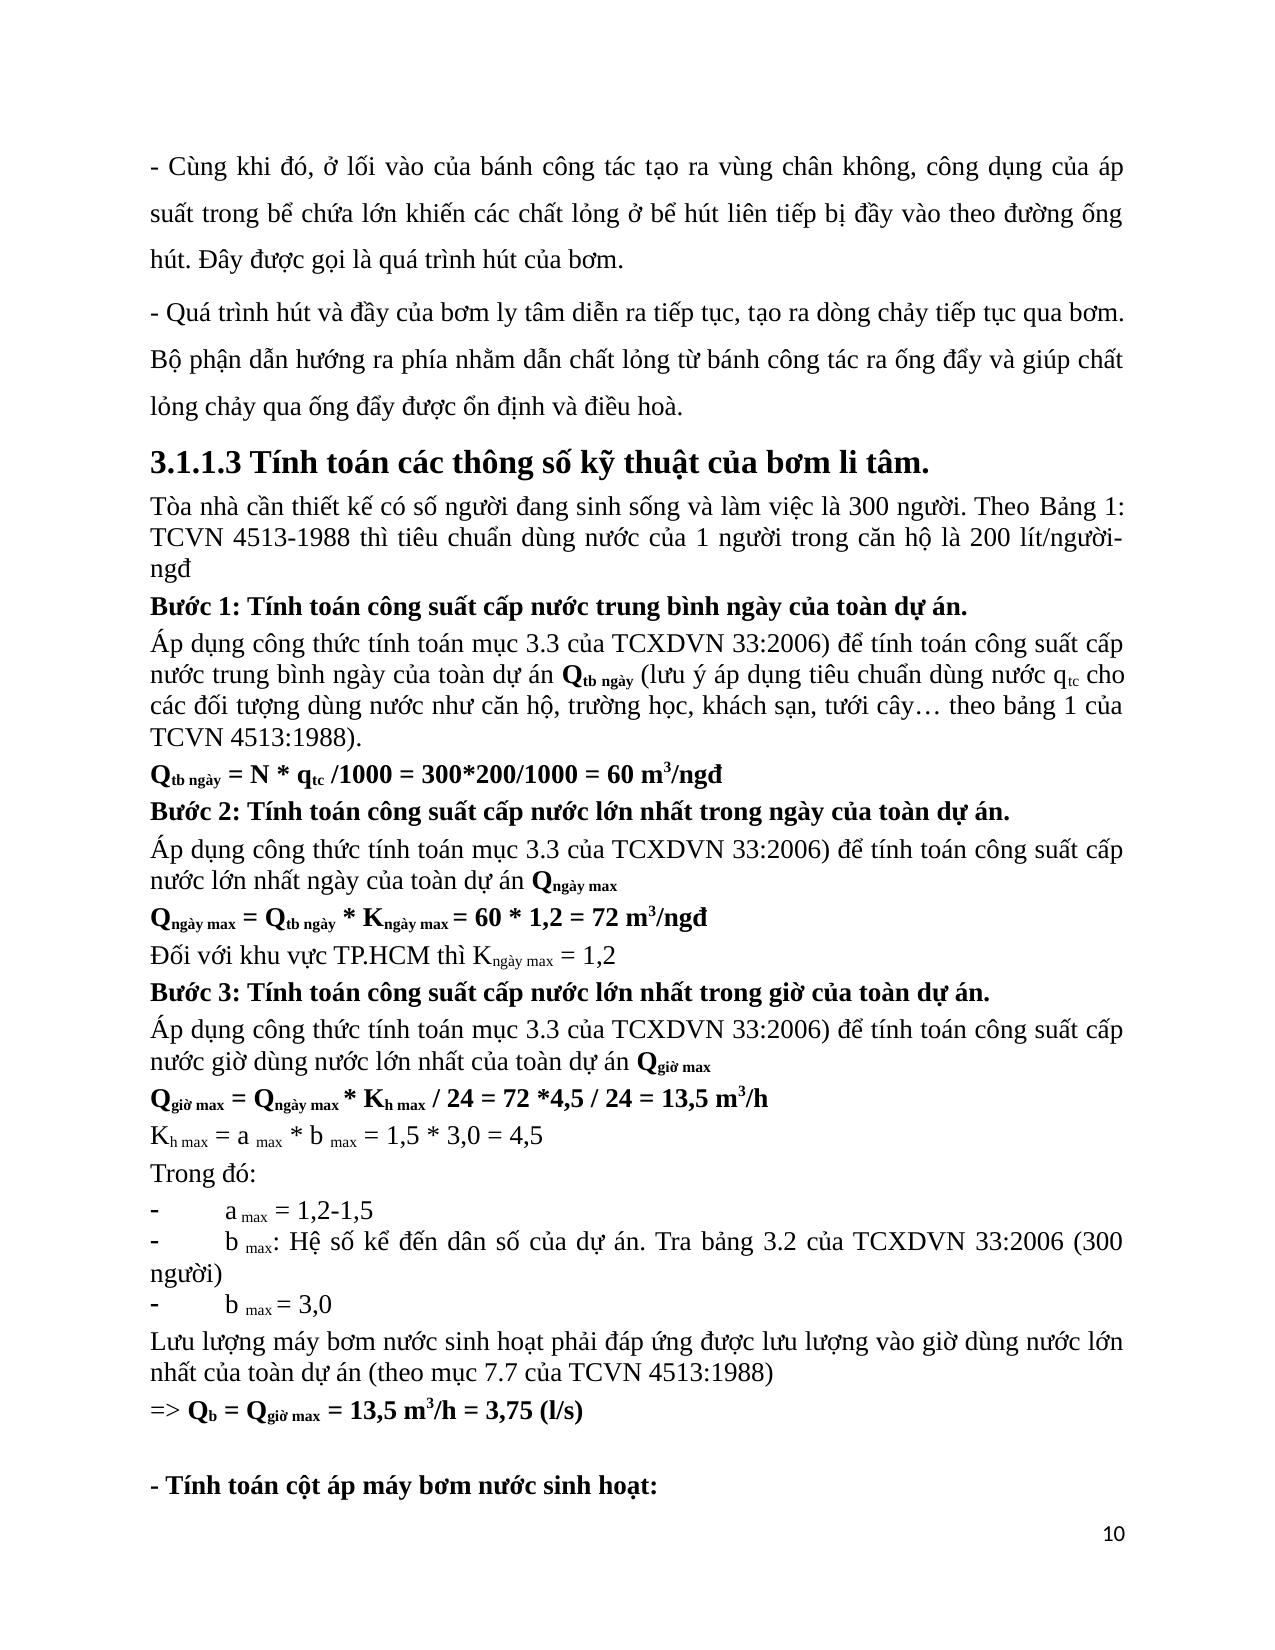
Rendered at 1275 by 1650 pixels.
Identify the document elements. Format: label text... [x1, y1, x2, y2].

text => Qb = Qgiờ max = 13,5 m3/h = 3,75 (l/s) [150, 1394, 1125, 1425]
text - Tính toán cột áp máy bơm nước sinh hoạt: [150, 1469, 1125, 1500]
text Trong đó: [150, 1157, 1125, 1188]
text Bước 1: Tính toán công suất cấp nước trung bình ngày của toàn dự án. [150, 590, 1125, 621]
text - Quá trình hút và đầy của bơm ly tâm diễn ra tiếp tục, tạo ra dòng chảy tiếp tục qua bơm. Bộ phận dẫn hướng ra phía nhằm dẫn chất lỏng từ bánh công tác ra ống đẩy và giúp chất lỏng chảy qua ống đẩy được ổn định và điều hoà. [150, 296, 1125, 421]
text Bước 3: Tính toán công suất cấp nước lớn nhất trong giờ của toàn dự án. [150, 976, 1125, 1007]
text Qtb ngày = N * qtc /1000 = 300*200/1000 = 60 m3/ngđ [150, 758, 1125, 789]
list a max = 1,2-1,5 [150, 1194, 1125, 1226]
list b max: Hệ số kể đến dân số của dự án. Tra bảng 3.2 của TCXDVN 33:2006 (300 người) [150, 1226, 1125, 1288]
text Áp dụng công thức tính toán mục 3.3 của TCXDVN 33:2006) để tính toán công suất cấp nước lớn nhất ngày của toàn dự án Qngày max [150, 833, 1125, 895]
subtitle 3.1.1.3 Tính toán các thông số kỹ thuật của bơm li tâm. [150, 442, 1125, 481]
text Qngày max = Qtb ngày * Kngày max = 60 * 1,2 = 72 m3/ngđ [150, 901, 1125, 932]
text Bước 2: Tính toán công suất cấp nước lớn nhất trong ngày của toàn dự án. [150, 795, 1125, 827]
text Kh max = a max * b max = 1,5 * 3,0 = 4,5 [150, 1119, 1125, 1151]
text Tòa nhà cần thiết kế có số người đang sinh sống và làm việc là 300 người. Theo Bảng 1: TCVN 4513-1988 thì tiêu chuẩn dùng nước của 1 người trong căn hộ là 200 lít/người-ngđ [150, 552, 1125, 583]
text - Cùng khi đó, ở lối vào của bánh công tác tạo ra vùng chân không, công dụng của áp suất trong bể chứa lớn khiến các chất lỏng ở bể hút liên tiếp bị đầy vào theo đường ống hút. Đây được gọi là quá trình hút của bơm. [150, 150, 1125, 274]
text Áp dụng công thức tính toán mục 3.3 của TCXDVN 33:2006) để tính toán công suất cấp nước trung bình ngày của toàn dự án Qtb ngày (lưu ý áp dụng tiêu chuẩn dùng nước qtc cho các đối tượng dùng nước như căn hộ, trường học, khách sạn, tưới cây… theo bảng 1 của TCVN 4513:1988). [150, 627, 1125, 752]
list b max = 3,0 [150, 1288, 1125, 1319]
text Áp dụng công thức tính toán mục 3.3 của TCXDVN 33:2006) để tính toán công suất cấp nước giờ dùng nước lớn nhất của toàn dự án Qgiờ max [150, 1013, 1125, 1076]
text Qgiờ max = Qngày max * Kh max / 24 = 72 *4,5 / 24 = 13,5 m3/h [150, 1082, 1125, 1113]
text Đối với khu vực TP.HCM thì Kngày max = 1,2 [150, 939, 1125, 970]
text Lưu lượng máy bơm nước sinh hoạt phải đáp ứng được lưu lượng vào giờ dùng nước lớn nhất của toàn dự án (theo mục 7.7 của TCVN 4513:1988) [150, 1325, 1125, 1388]
